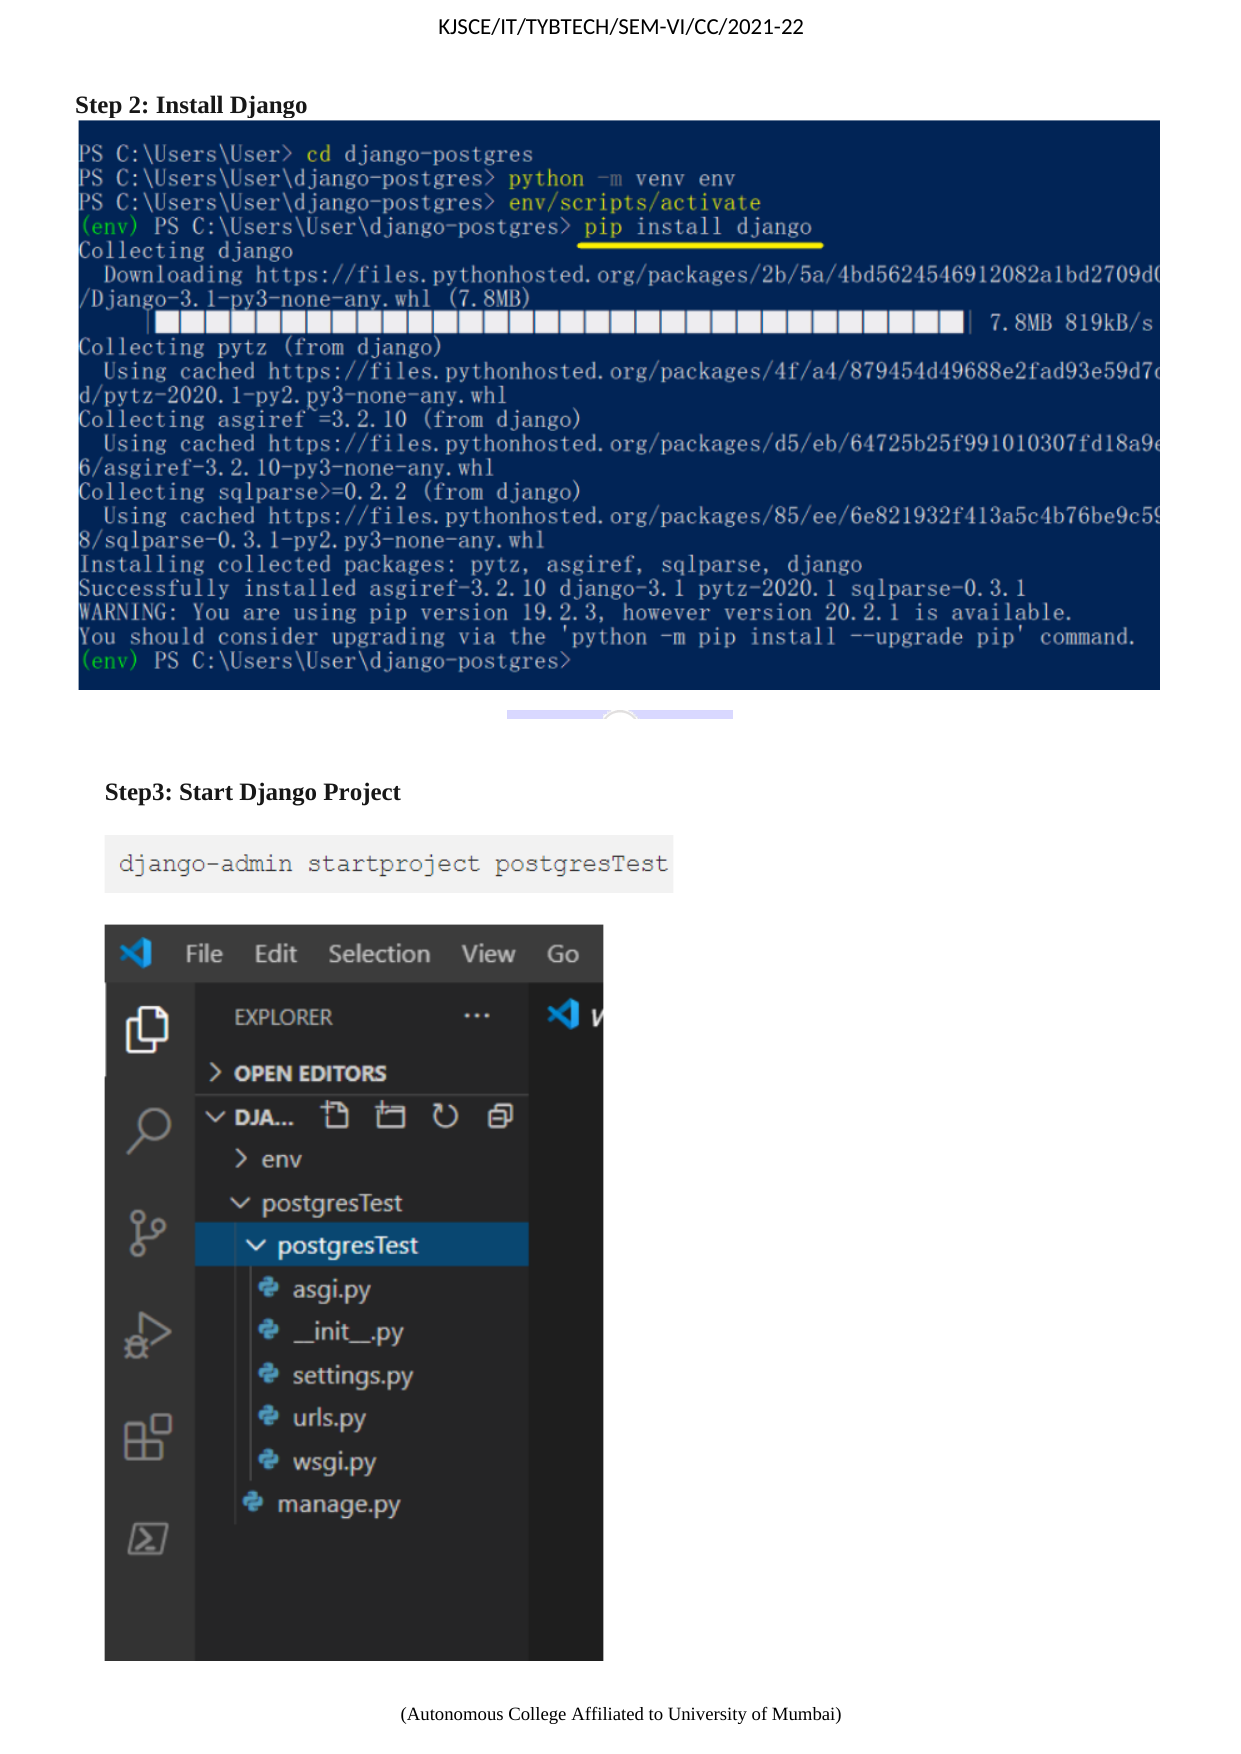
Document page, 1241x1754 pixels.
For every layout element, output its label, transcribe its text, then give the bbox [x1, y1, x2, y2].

subtitle Step 2: Install Django [75, 75, 1165, 119]
picture [104, 835, 674, 893]
picture [104, 921, 604, 1661]
text Step3: Start Django Project [104, 777, 1165, 806]
picture [75, 118, 1160, 690]
